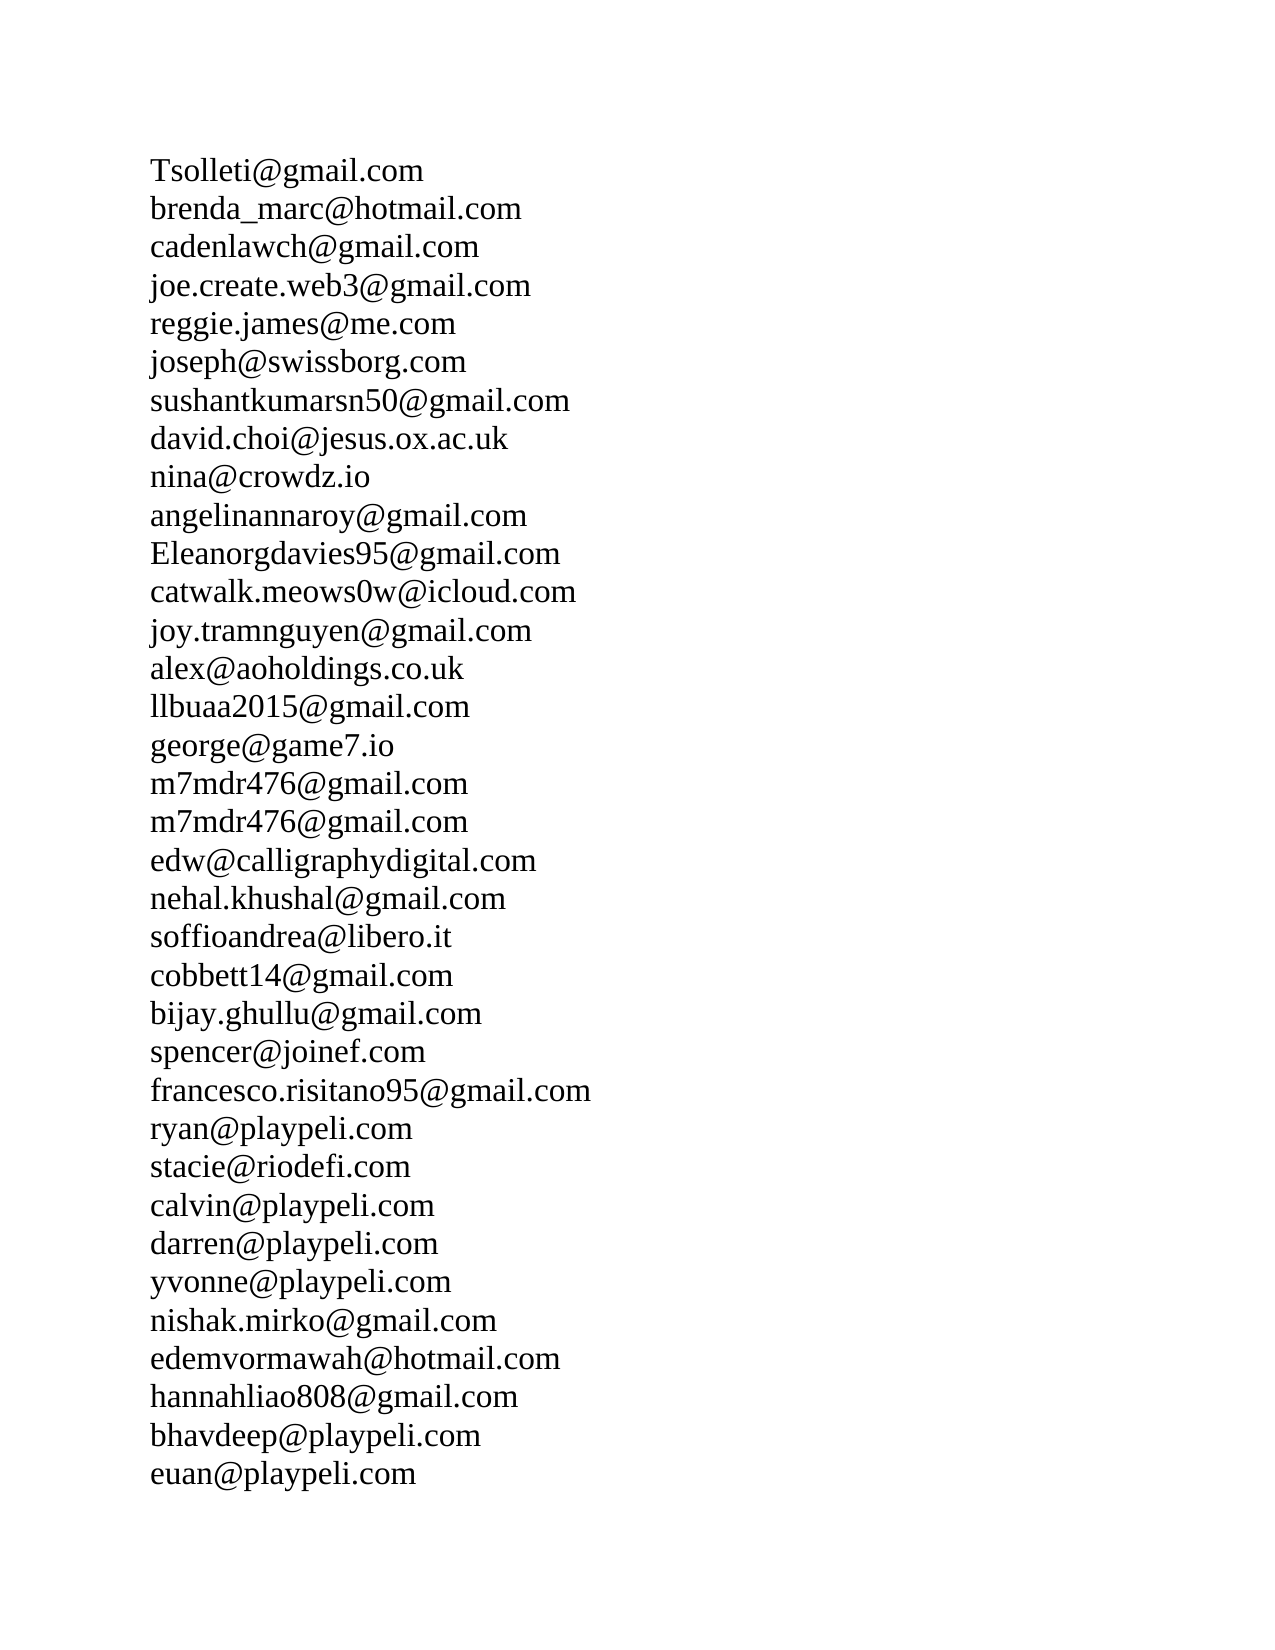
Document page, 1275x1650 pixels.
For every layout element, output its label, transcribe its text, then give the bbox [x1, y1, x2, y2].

text sushantkumarsn50@gmail.com [150, 380, 1125, 418]
text alex@aoholdings.co.uk [150, 648, 1125, 687]
text joe.create.web3@gmail.com [150, 265, 1125, 303]
text calvin@playpeli.com [150, 1185, 1125, 1223]
text edemvormawah@hotmail.com [150, 1338, 1125, 1377]
text spencer@joinef.com [150, 1032, 1125, 1070]
text m7mdr476@gmail.com [150, 763, 1125, 802]
text angelinannaroy@gmail.com [150, 495, 1125, 533]
text Eleanorgdavies95@gmail.com [150, 533, 1125, 572]
text edw@calligraphydigital.com [150, 840, 1125, 878]
text cobbett14@gmail.com [150, 955, 1125, 993]
text francesco.risitano95@gmail.com [150, 1070, 1125, 1108]
text george@game7.io [150, 725, 1125, 763]
text joseph@swissborg.com [150, 342, 1125, 380]
text Tsolleti@gmail.com [150, 150, 1125, 188]
text soffioandrea@libero.it [150, 917, 1125, 955]
text hannahliao808@gmail.com [150, 1377, 1125, 1415]
text catwalk.meows0w@icloud.com [150, 572, 1125, 610]
text ryan@playpeli.com [150, 1108, 1125, 1147]
text nishak.mirko@gmail.com [150, 1300, 1125, 1338]
text bijay.ghullu@gmail.com [150, 993, 1125, 1032]
text llbuaa2015@gmail.com [150, 687, 1125, 725]
text yvonne@playpeli.com [150, 1262, 1125, 1300]
text nina@crowdz.io [150, 457, 1125, 495]
text m7mdr476@gmail.com [150, 802, 1125, 840]
text cadenlawch@gmail.com [150, 227, 1125, 265]
text brenda_marc@hotmail.com [150, 188, 1125, 227]
text darren@playpeli.com [150, 1223, 1125, 1262]
text reggie.james@me.com [150, 303, 1125, 342]
text bhavdeep@playpeli.com [150, 1415, 1125, 1453]
text joy.tramnguyen@gmail.com [150, 610, 1125, 648]
text stacie@riodefi.com [150, 1147, 1125, 1185]
text euan@playpeli.com [150, 1453, 1125, 1492]
text nehal.khushal@gmail.com [150, 878, 1125, 917]
text david.choi@jesus.ox.ac.uk [150, 418, 1125, 457]
